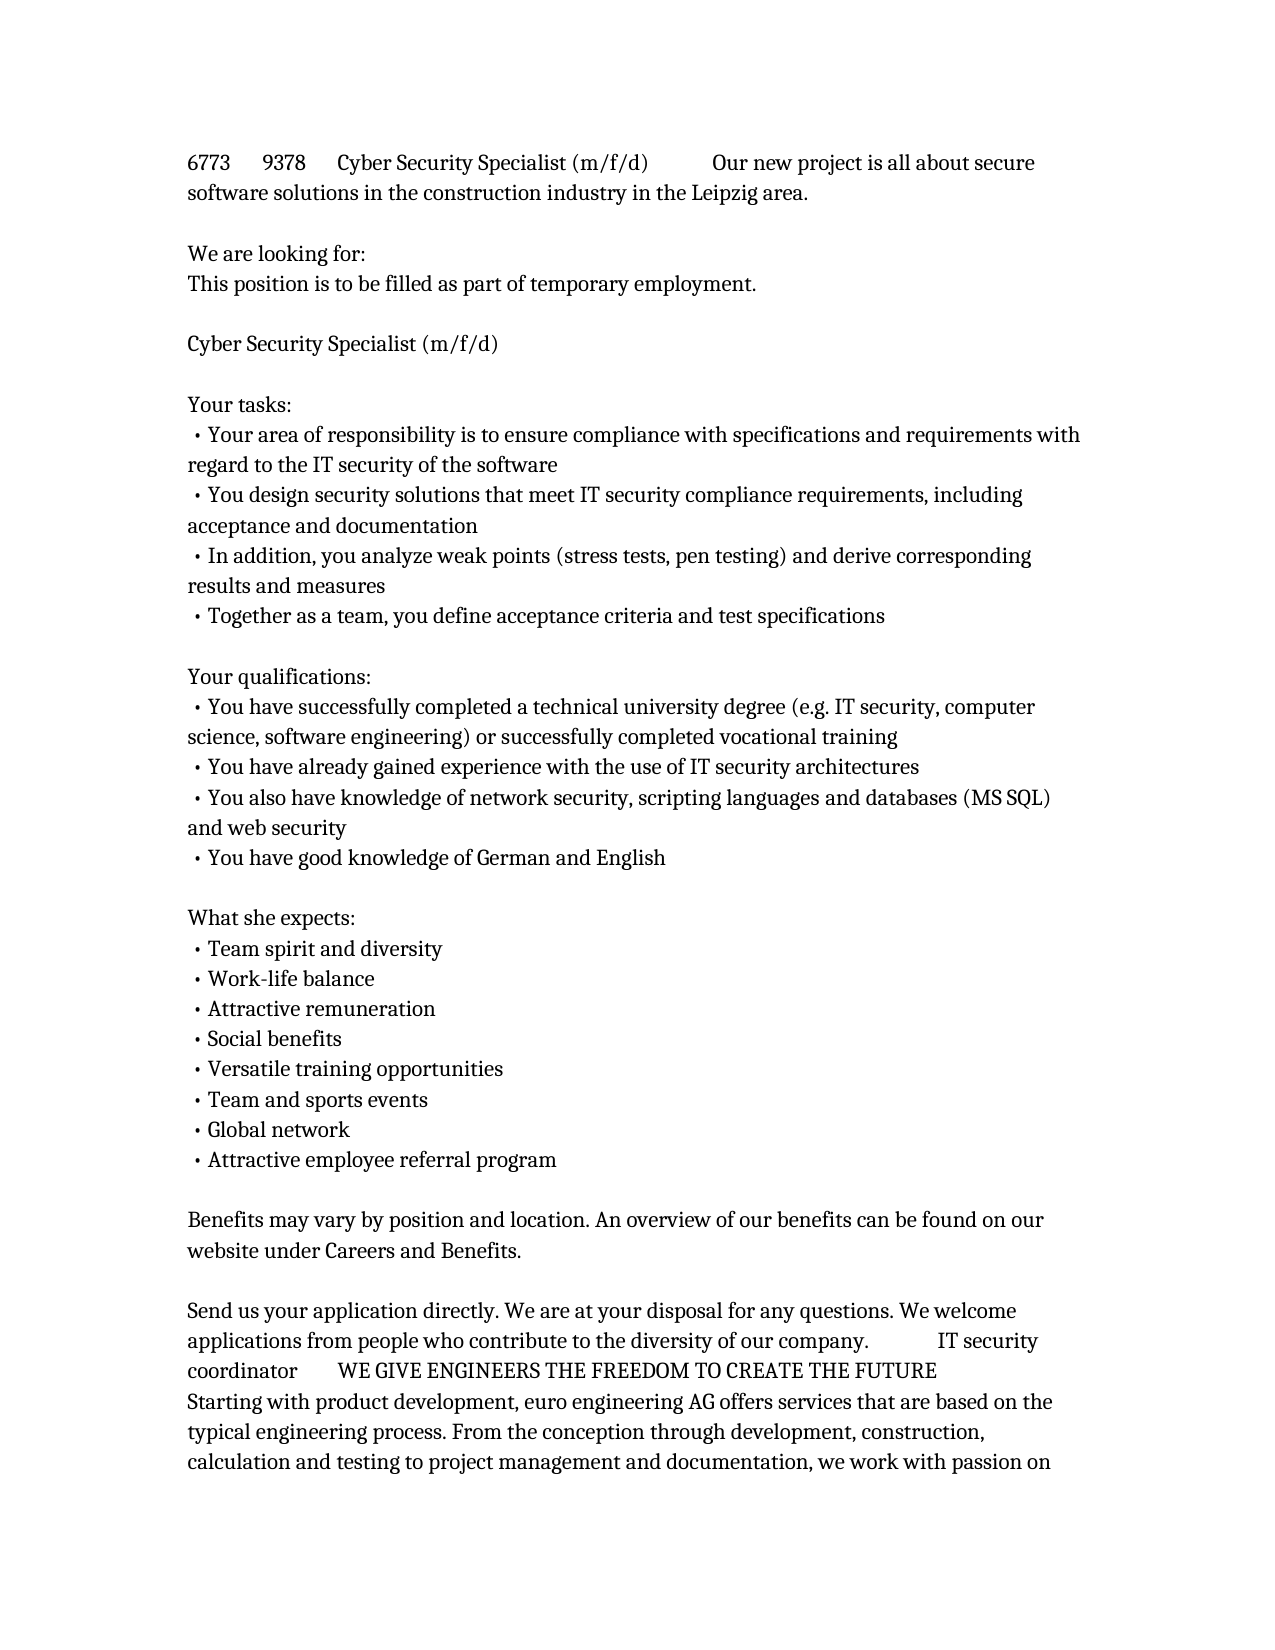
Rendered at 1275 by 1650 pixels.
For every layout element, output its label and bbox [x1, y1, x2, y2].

text [187, 150, 1087, 1475]
